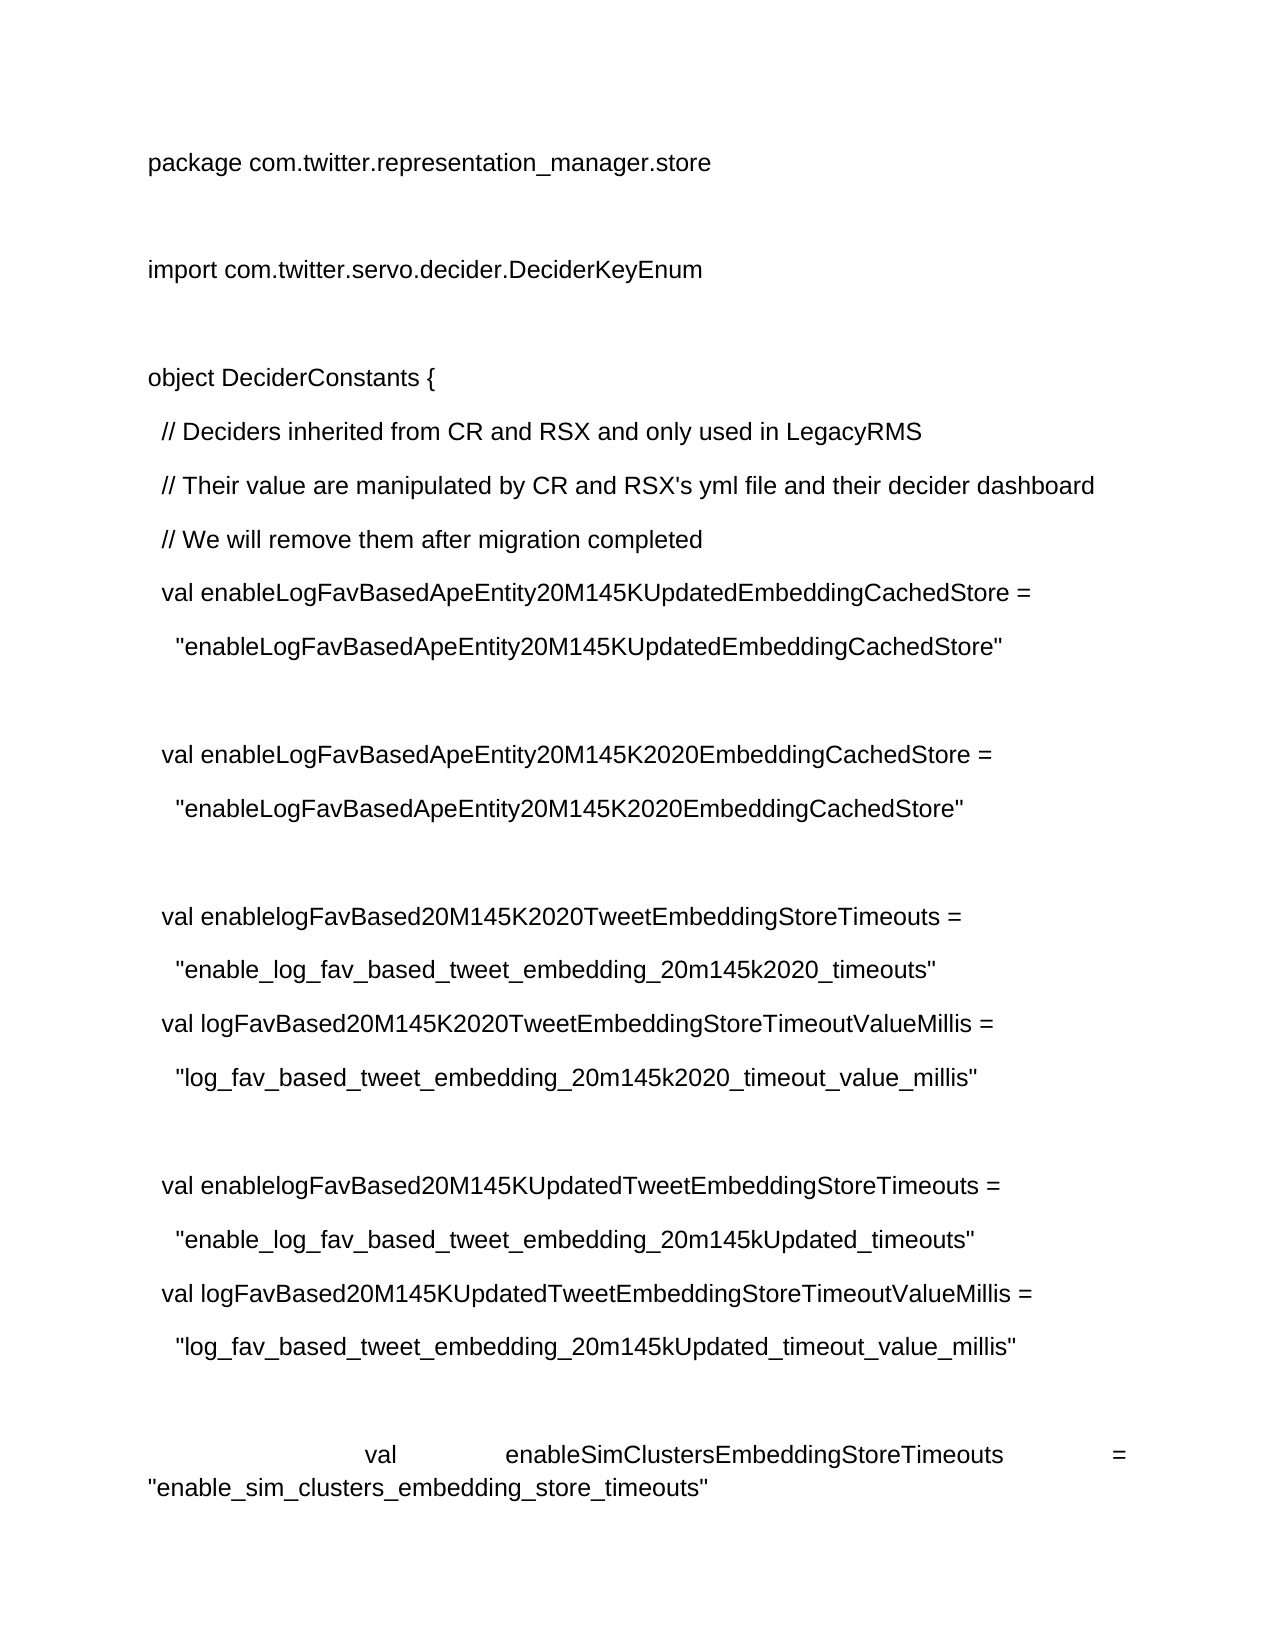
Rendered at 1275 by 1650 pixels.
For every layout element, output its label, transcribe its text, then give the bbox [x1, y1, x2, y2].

text val logFavBased20M145K2020TweetEmbeddingStoreTimeoutValueMillis = [148, 1009, 1127, 1038]
text import com.twitter.servo.decider.DeciderKeyEnum [148, 255, 1127, 284]
text // We will remove them after migration completed [148, 524, 1127, 553]
text "enableLogFavBasedApeEntity20M145K2020EmbeddingCachedStore" [148, 794, 1127, 823]
text "log_fav_based_tweet_embedding_20m145kUpdated_timeout_value_millis" [148, 1332, 1127, 1361]
text "enable_log_fav_based_tweet_embedding_20m145k2020_timeouts" [148, 955, 1127, 984]
text "enableLogFavBasedApeEntity20M145KUpdatedEmbeddingCachedStore" [148, 632, 1127, 661]
text // Their value are manipulated by CR and RSX's yml file and their decider dashboard [148, 471, 1127, 499]
text val enableLogFavBasedApeEntity20M145K2020EmbeddingCachedStore = [148, 740, 1127, 769]
text val enablelogFavBased20M145K2020TweetEmbeddingStoreTimeouts = [148, 902, 1127, 930]
text val logFavBased20M145KUpdatedTweetEmbeddingStoreTimeoutValueMillis = [148, 1278, 1127, 1307]
text "enable_log_fav_based_tweet_embedding_20m145kUpdated_timeouts" [148, 1225, 1127, 1253]
text val enableLogFavBasedApeEntity20M145KUpdatedEmbeddingCachedStore = [148, 578, 1127, 607]
text val enableSimClustersEmbeddingStoreTimeouts = "enable_sim_clusters_embedding_store_timeouts" [148, 1440, 1127, 1502]
text object DeciderConstants { [148, 363, 1127, 392]
text // Deciders inherited from CR and RSX and only used in LegacyRMS [148, 417, 1127, 446]
text package com.twitter.representation_manager.store [148, 148, 1127, 176]
text val enablelogFavBased20M145KUpdatedTweetEmbeddingStoreTimeouts = [148, 1171, 1127, 1199]
text "log_fav_based_tweet_embedding_20m145k2020_timeout_value_millis" [148, 1063, 1127, 1092]
